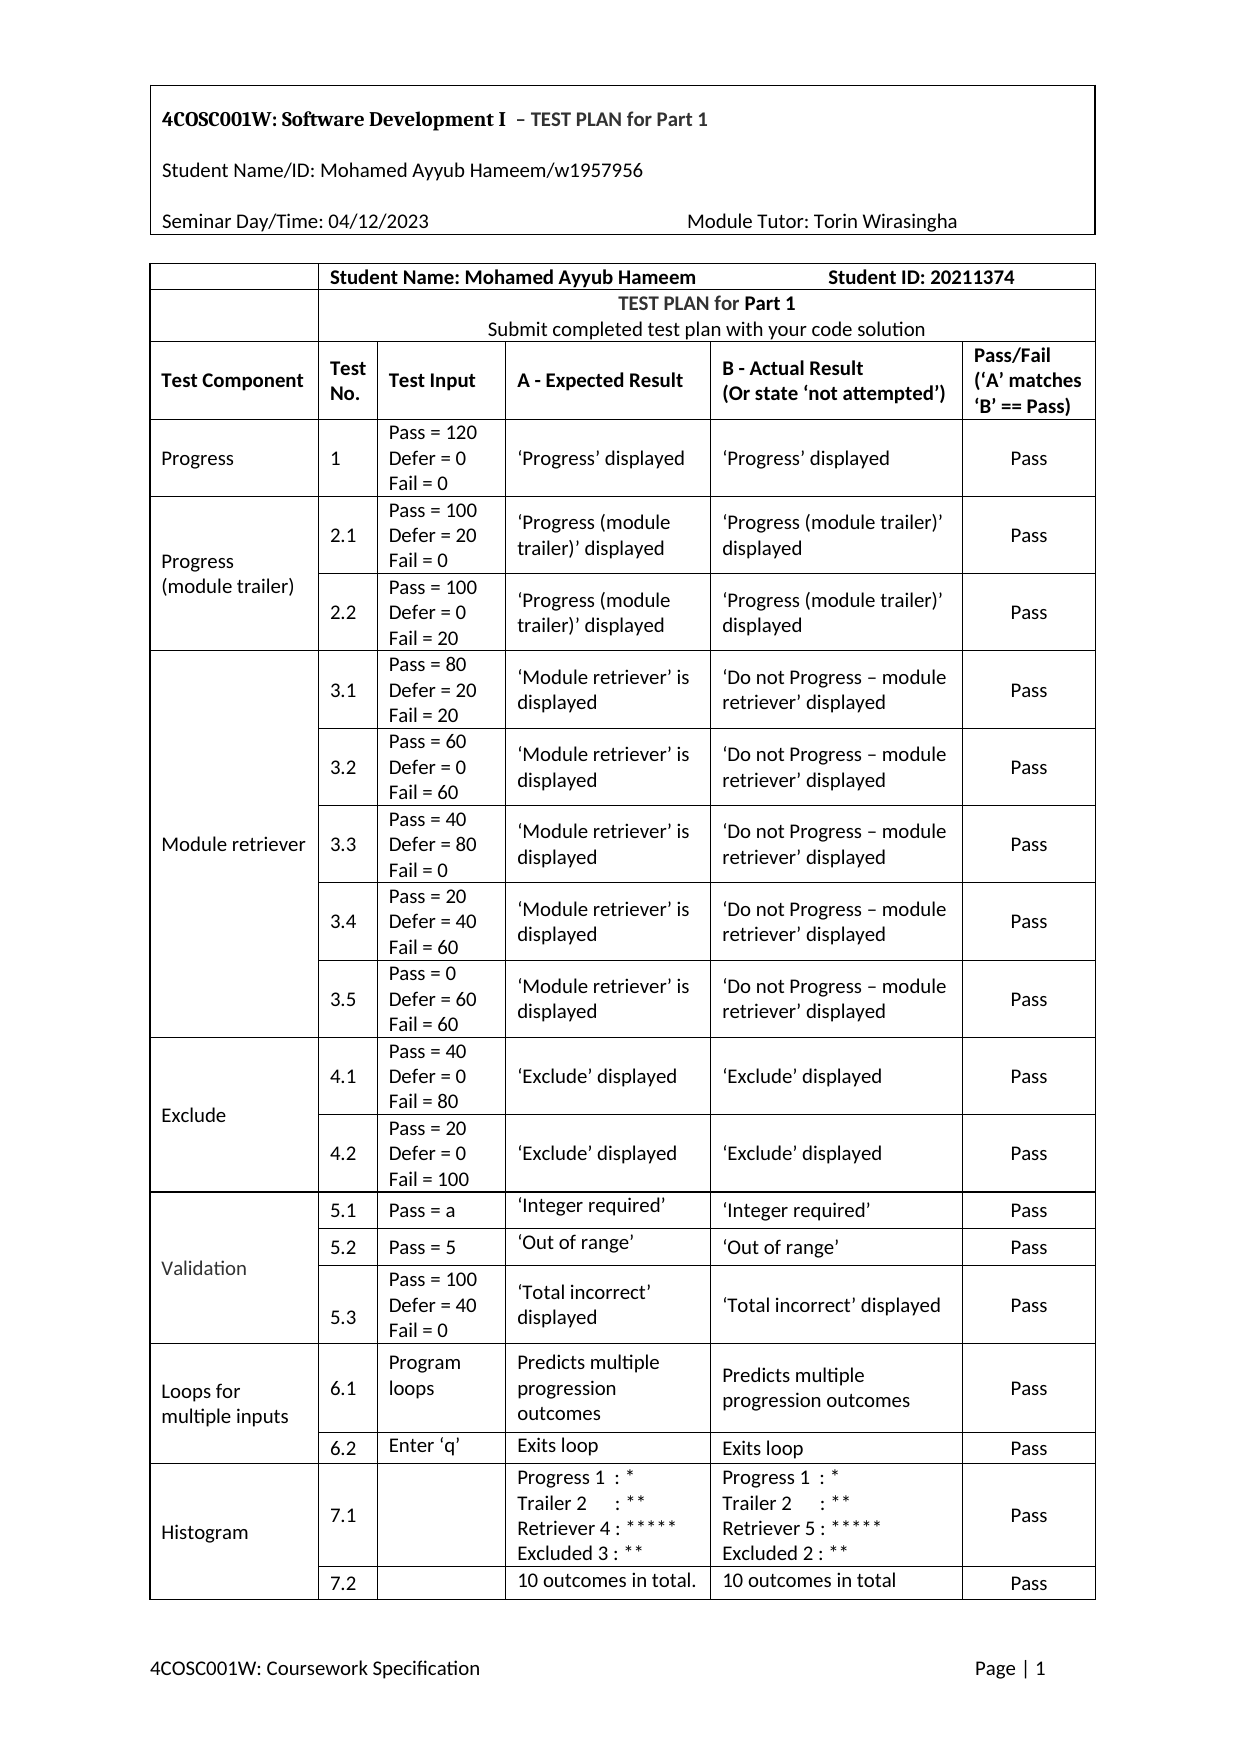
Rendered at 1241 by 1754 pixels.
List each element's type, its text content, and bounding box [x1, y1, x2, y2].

table_cell 3.3 [319, 806, 377, 882]
table_cell Pass [963, 1433, 1095, 1463]
table_cell 6.2 [319, 1433, 377, 1463]
table_cell 4.1 [319, 1038, 377, 1114]
table_cell Pass = 40 Defer = 80 Fail = 0 [378, 806, 505, 882]
table_cell 3.2 [319, 729, 377, 805]
table_cell Pass = 120 Defer = 0 Fail = 0 [378, 420, 505, 496]
table_cell ‘Module retriever’ is displayed [506, 729, 710, 805]
table_cell ‘Out of range’ [711, 1229, 962, 1265]
table_cell ‘Progress (module trailer)’ displayed [711, 497, 962, 573]
table_cell ‘Exclude’ displayed [711, 1115, 962, 1191]
table_cell A - Expected Result [506, 342, 710, 418]
table_cell Pass [963, 574, 1095, 650]
table_cell ‘Do not Progress – module retriever’ displayed [711, 961, 962, 1037]
table_cell ‘Do not Progress – module retriever’ displayed [711, 883, 962, 959]
table_cell Pass = 60 Defer = 0 Fail = 60 [378, 729, 505, 805]
table_cell ‘Exclude’ displayed [711, 1038, 962, 1114]
table_cell 6.1 [319, 1344, 377, 1432]
table_cell ‘Module retriever’ is displayed [506, 961, 710, 1037]
table_cell Test Component [151, 342, 318, 418]
table_cell Pass [963, 1038, 1095, 1114]
table_cell 7.2 [319, 1567, 377, 1599]
table_cell Progress 1 : * Trailer 2 : ** Retriever 5 : ***** Excluded 2 : ** [711, 1464, 962, 1566]
table_cell 3.4 [319, 883, 377, 959]
table_cell 10 outcomes in total [711, 1567, 962, 1599]
table_cell ‘Progress (module trailer)’ displayed [506, 497, 710, 573]
table_cell ‘Progress’ displayed [711, 420, 962, 496]
table_cell Module retriever [151, 651, 318, 1037]
table_cell Test Input [378, 342, 505, 418]
table_cell 7.1 [319, 1464, 377, 1566]
table_cell 2.1 [319, 497, 377, 573]
table_cell 5.2 [319, 1229, 377, 1265]
table_cell Pass = 80 Defer = 20 Fail = 20 [378, 651, 505, 728]
table_cell ‘Total incorrect’ displayed [711, 1266, 962, 1343]
table_cell ‘Progress (module trailer)’ displayed [711, 574, 962, 650]
table_cell Pass [963, 1344, 1095, 1432]
table_cell Pass = 20 Defer = 0 Fail = 100 [378, 1115, 505, 1191]
table_header 4COSC001W: Software Development I – TEST PLAN for Part 1 Student Name/ID: Mohamed Ayyub Hameem/w1957956 Seminar Day/Time: 04/12/2023 Module Tutor: Torin Wirasingha [151, 86, 1094, 233]
table_cell 5.3 [319, 1266, 377, 1343]
table_cell Exits loop [711, 1433, 962, 1463]
table_cell Validation [151, 1193, 318, 1343]
table_cell Pass [963, 729, 1095, 805]
table_header Student Name: Mohamed Ayyub Hameem Student ID: 20211374 [319, 264, 1095, 289]
table_cell Pass [963, 806, 1095, 882]
table_cell Predicts multiple progression outcomes [711, 1344, 962, 1432]
table_cell ‘Do not Progress – module retriever’ displayed [711, 729, 962, 805]
table_cell ‘Module retriever’ is displayed [506, 806, 710, 882]
table_cell B - Actual Result (Or state ‘not attempted’) [711, 342, 962, 418]
table_cell ‘Progress’ displayed [506, 420, 710, 496]
table_cell Exits loop [506, 1433, 710, 1463]
table_cell 4.2 [319, 1115, 377, 1191]
table_cell Pass [963, 1266, 1095, 1343]
table_cell Pass [963, 1115, 1095, 1191]
table_cell [151, 290, 318, 341]
table_cell Enter ‘q’ [378, 1433, 505, 1463]
table_cell Pass [963, 1464, 1095, 1566]
table_cell Pass [963, 1229, 1095, 1265]
table_cell ‘Module retriever’ is displayed [506, 651, 710, 728]
table_cell Pass [963, 420, 1095, 496]
table_cell Pass [963, 1193, 1095, 1228]
table_cell Pass = 20 Defer = 40 Fail = 60 [378, 883, 505, 959]
table_cell 5.1 [319, 1193, 377, 1228]
table_cell ‘Do not Progress – module retriever’ displayed [711, 806, 962, 882]
table_cell Progress [151, 420, 318, 496]
table_cell ‘Module retriever’ is displayed [506, 883, 710, 959]
table_cell 10 outcomes in total. [506, 1567, 710, 1599]
table_cell ‘Integer required’ [711, 1193, 962, 1228]
table_cell Pass [963, 651, 1095, 728]
table_cell Exclude [151, 1038, 318, 1191]
table_cell ‘Out of range’ [506, 1229, 710, 1265]
table_cell ‘Exclude’ displayed [506, 1115, 710, 1191]
table_cell Pass = 100 Defer = 0 Fail = 20 [378, 574, 505, 650]
table_cell 1 [319, 420, 377, 496]
table_cell Progress 1 : * Trailer 2 : ** Retriever 4 : ***** Excluded 3 : ** [506, 1464, 710, 1566]
table_cell Pass [963, 961, 1095, 1037]
table_cell Program loops [378, 1344, 505, 1432]
table_cell Loops for multiple inputs [151, 1344, 318, 1463]
table_cell Pass = 100 Defer = 20 Fail = 0 [378, 497, 505, 573]
table_cell Pass = 40 Defer = 0 Fail = 80 [378, 1038, 505, 1114]
table_cell 3.5 [319, 961, 377, 1037]
table_cell Pass = a [378, 1193, 505, 1228]
table_cell Pass [963, 1567, 1095, 1599]
table_cell Pass [963, 497, 1095, 573]
table_cell Pass/Fail (‘A’ matches ‘B’ == Pass) [963, 342, 1095, 418]
table_cell ‘Total incorrect’ displayed [506, 1266, 710, 1343]
table_cell Pass = 5 [378, 1229, 505, 1265]
table_cell [378, 1567, 505, 1599]
table_cell 2.2 [319, 574, 377, 650]
table_cell Pass = 0 Defer = 60 Fail = 60 [378, 961, 505, 1037]
table_cell Pass = 100 Defer = 40 Fail = 0 [378, 1266, 505, 1343]
table_cell Test No. [319, 342, 377, 418]
table_cell [378, 1464, 505, 1566]
table_cell ‘Do not Progress – module retriever’ displayed [711, 651, 962, 728]
table_cell Progress (module trailer) [151, 497, 318, 650]
table_cell Histogram [151, 1464, 318, 1599]
table_header [151, 264, 318, 289]
table_cell Predicts multiple progression outcomes [506, 1344, 710, 1432]
table_cell 3.1 [319, 651, 377, 728]
table_cell ‘Progress (module trailer)’ displayed [506, 574, 710, 650]
table_cell ‘Exclude’ displayed [506, 1038, 710, 1114]
table_cell Pass [963, 883, 1095, 959]
table_cell TEST PLAN for Part 1 Submit completed test plan with your code solution [319, 290, 1095, 341]
table_cell ‘Integer required’ [506, 1193, 710, 1228]
